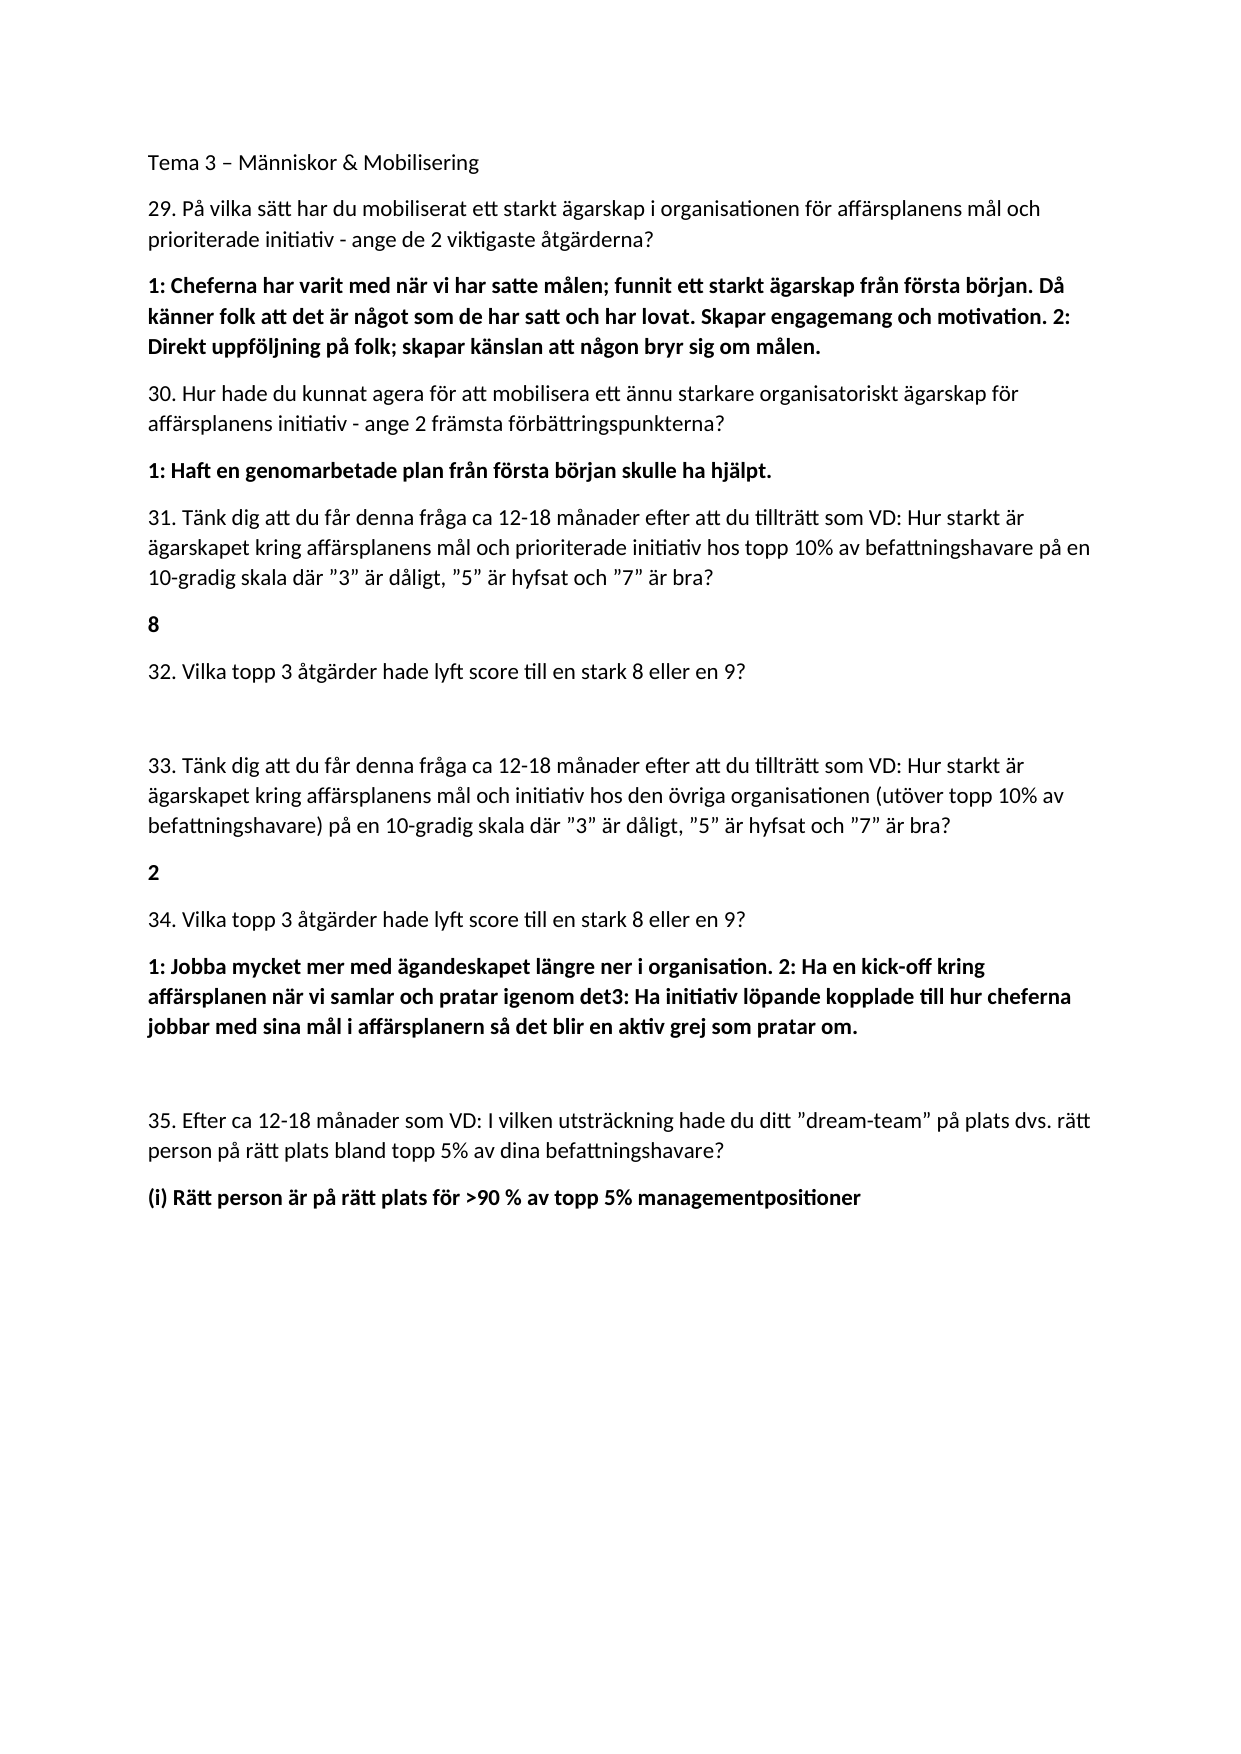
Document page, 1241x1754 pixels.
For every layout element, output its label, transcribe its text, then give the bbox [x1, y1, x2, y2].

text 33. Tänk dig att du får denna fråga ca 12-18 månader efter att du tillträtt som VD: Hur starkt är ägarskapet kring affärsplanens mål och initiativ hos den övriga organisationen (utöver topp 10% av befattningshavare) på en 10-gradig skala där ”3” är dåligt, ”5” är hyfsat och ”7” är bra? [148, 751, 1093, 839]
text 30. Hur hade du kunnat agera för att mobilisera ett ännu starkare organisatoriskt ägarskap för affärsplanens initiativ - ange 2 främsta förbättringspunkterna? [148, 379, 1093, 437]
text 35. Efter ca 12-18 månader som VD: I vilken utsträckning hade du ditt ”dream-team” på plats dvs. rätt person på rätt plats bland topp 5% av dina befattningshavare? [148, 1106, 1093, 1164]
text (i) Rätt person är på rätt plats för >90 % av topp 5% managementpositioner [148, 1183, 1093, 1211]
text 29. På vilka sätt har du mobiliserat ett starkt ägarskap i organisationen för affärsplanens mål och prioriterade initiativ - ange de 2 viktigaste åtgärderna? [148, 194, 1093, 253]
text 2 [148, 858, 1093, 886]
text 1: Haft en genomarbetade plan från första början skulle ha hjälpt. [148, 456, 1093, 484]
text 32. Vilka topp 3 åtgärder hade lyft score till en stark 8 eller en 9? [148, 657, 1093, 685]
text 8 [148, 610, 1093, 638]
text 1: Jobba mycket mer med ägandeskapet längre ner i organisation. 2: Ha en kick-off kring affärsplanen när vi samlar och pratar igenom det3: Ha initiativ löpande kopplade till hur cheferna jobbar med sina mål i affärsplanern så det blir en aktiv grej som pratar om. [148, 952, 1093, 1040]
text 34. Vilka topp 3 åtgärder hade lyft score till en stark 8 eller en 9? [148, 905, 1093, 933]
text 31. Tänk dig att du får denna fråga ca 12-18 månader efter att du tillträtt som VD: Hur starkt är ägarskapet kring affärsplanens mål och prioriterade initiativ hos topp 10% av befattningshavare på en 10-gradig skala där ”3” är dåligt, ”5” är hyfsat och ”7” är bra? [148, 503, 1093, 591]
text Tema 3 – Människor & Mobilisering [148, 148, 1093, 176]
text 1: Cheferna har varit med när vi har satte målen; funnit ett starkt ägarskap från första början. Då känner folk att det är något som de har satt och har lovat. Skapar engagemang och motivation. 2: Direkt uppföljning på folk; skapar känslan att någon bryr sig om målen. [148, 272, 1093, 360]
